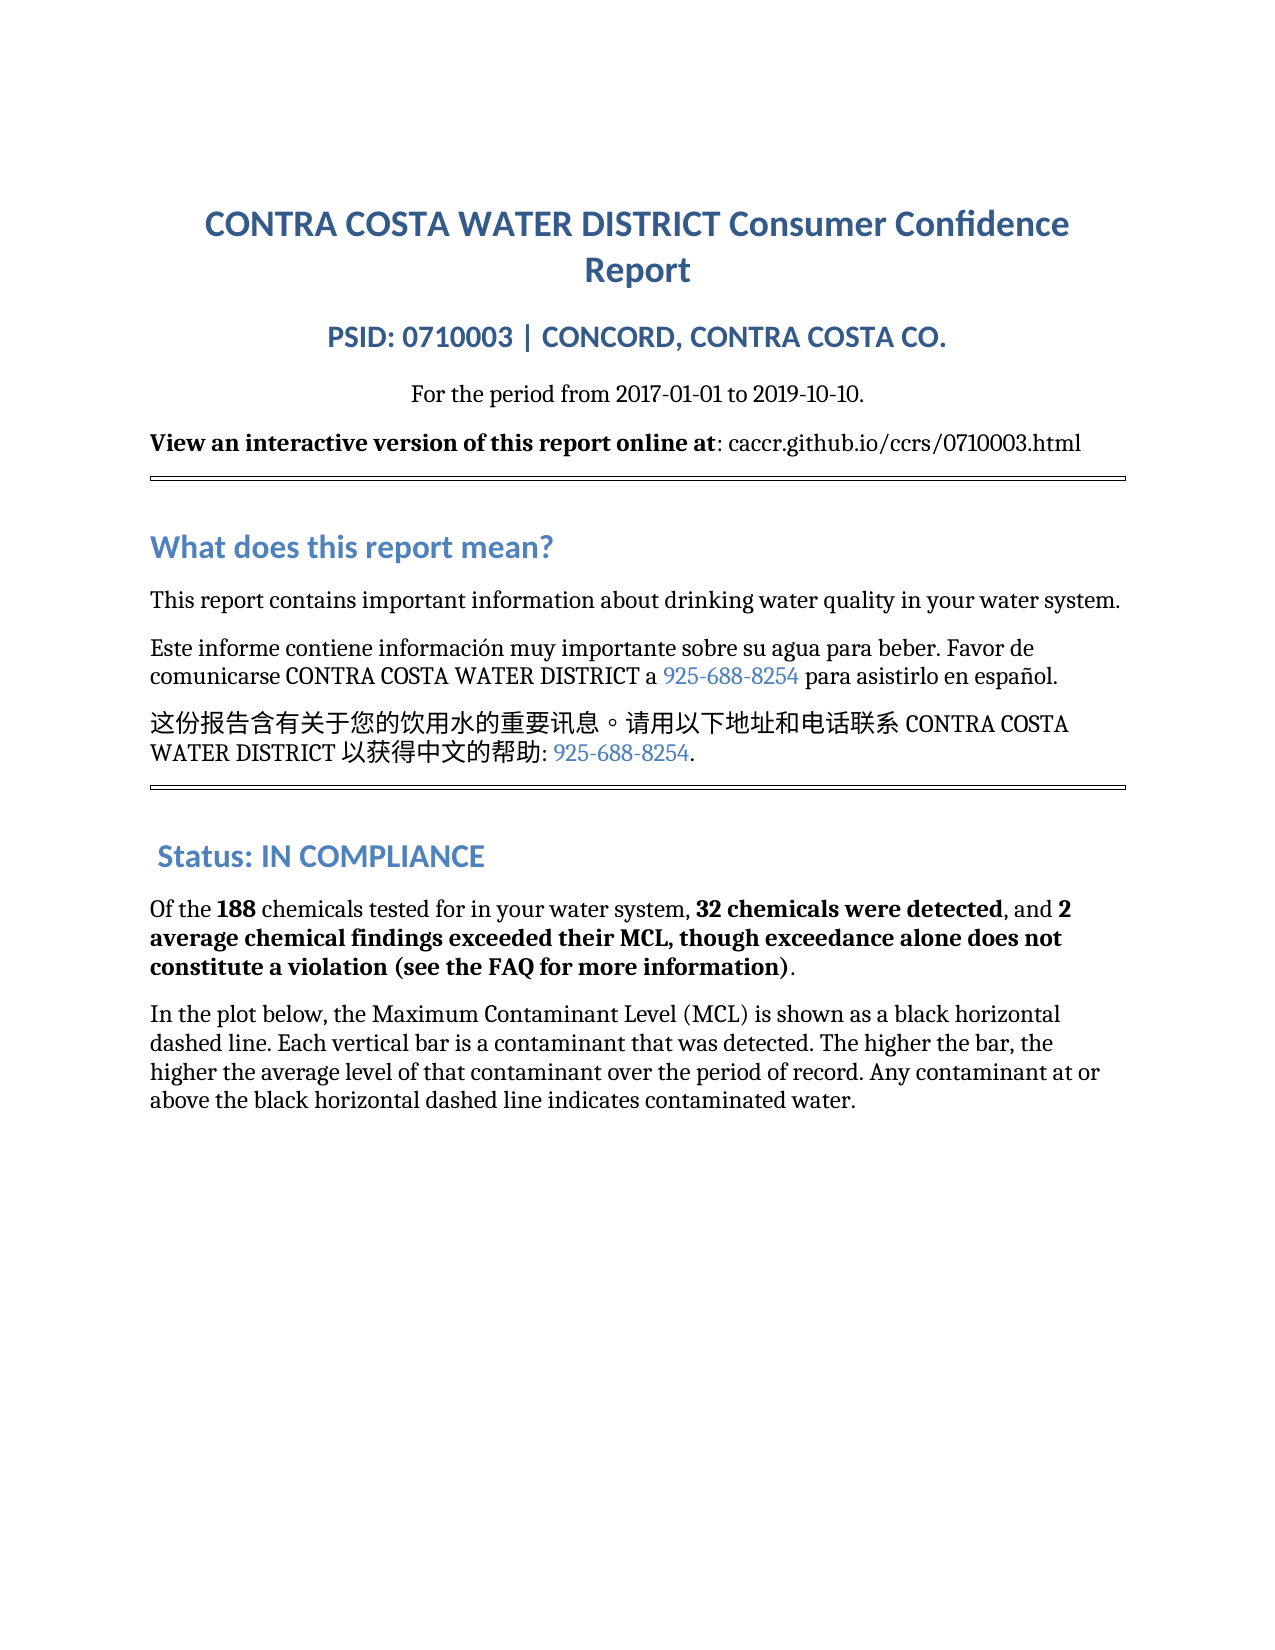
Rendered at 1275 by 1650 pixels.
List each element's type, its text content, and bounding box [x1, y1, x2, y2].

text 这份报告含有关于您的饮用水的重要讯息。请用以下地址和电话联系 CONTRA COSTA WATER DISTRICT 以获得中文的帮助: 925-688-8254. [150, 710, 1125, 767]
text This report contains important information about drinking water quality in your water system. [150, 586, 1125, 615]
subtitle What does this report mean? [150, 526, 1125, 567]
text Of the 188 chemicals tested for in your water system, 32 chemicals were detected, and 2 average chemical findings exceeded their MCL, though exceedance alone does not constitute a violation (see the FAQ for more information). [150, 895, 1125, 981]
title CONTRA COSTA WATER DISTRICT Consumer Confidence Report [150, 200, 1125, 292]
text View an interactive version of this report online at: caccr.github.io/ccrs/0710003.html [150, 429, 1125, 458]
subtitle PSID: 0710003 | CONCORD, CONTRA COSTA CO. [150, 317, 1125, 355]
text Este informe contiene información muy importante sobre su agua para beber. Favor de comunicarse CONTRA COSTA WATER DISTRICT a 925-688-8254 para asistirlo en español. [150, 633, 1125, 691]
subtitle Status: IN COMPLIANCE [150, 836, 1125, 876]
text In the plot below, the Maximum Contaminant Level (MCL) is shown as a black horizontal dashed line. Each vertical bar is a contaminant that was detected. The higher the bar, the higher the average level of that contaminant over the period of record. Any contaminant at or above the black horizontal dashed line indicates contaminated water. [150, 1000, 1125, 1115]
text For the period from 2017-01-01 to 2019-10-10. [150, 380, 1125, 408]
